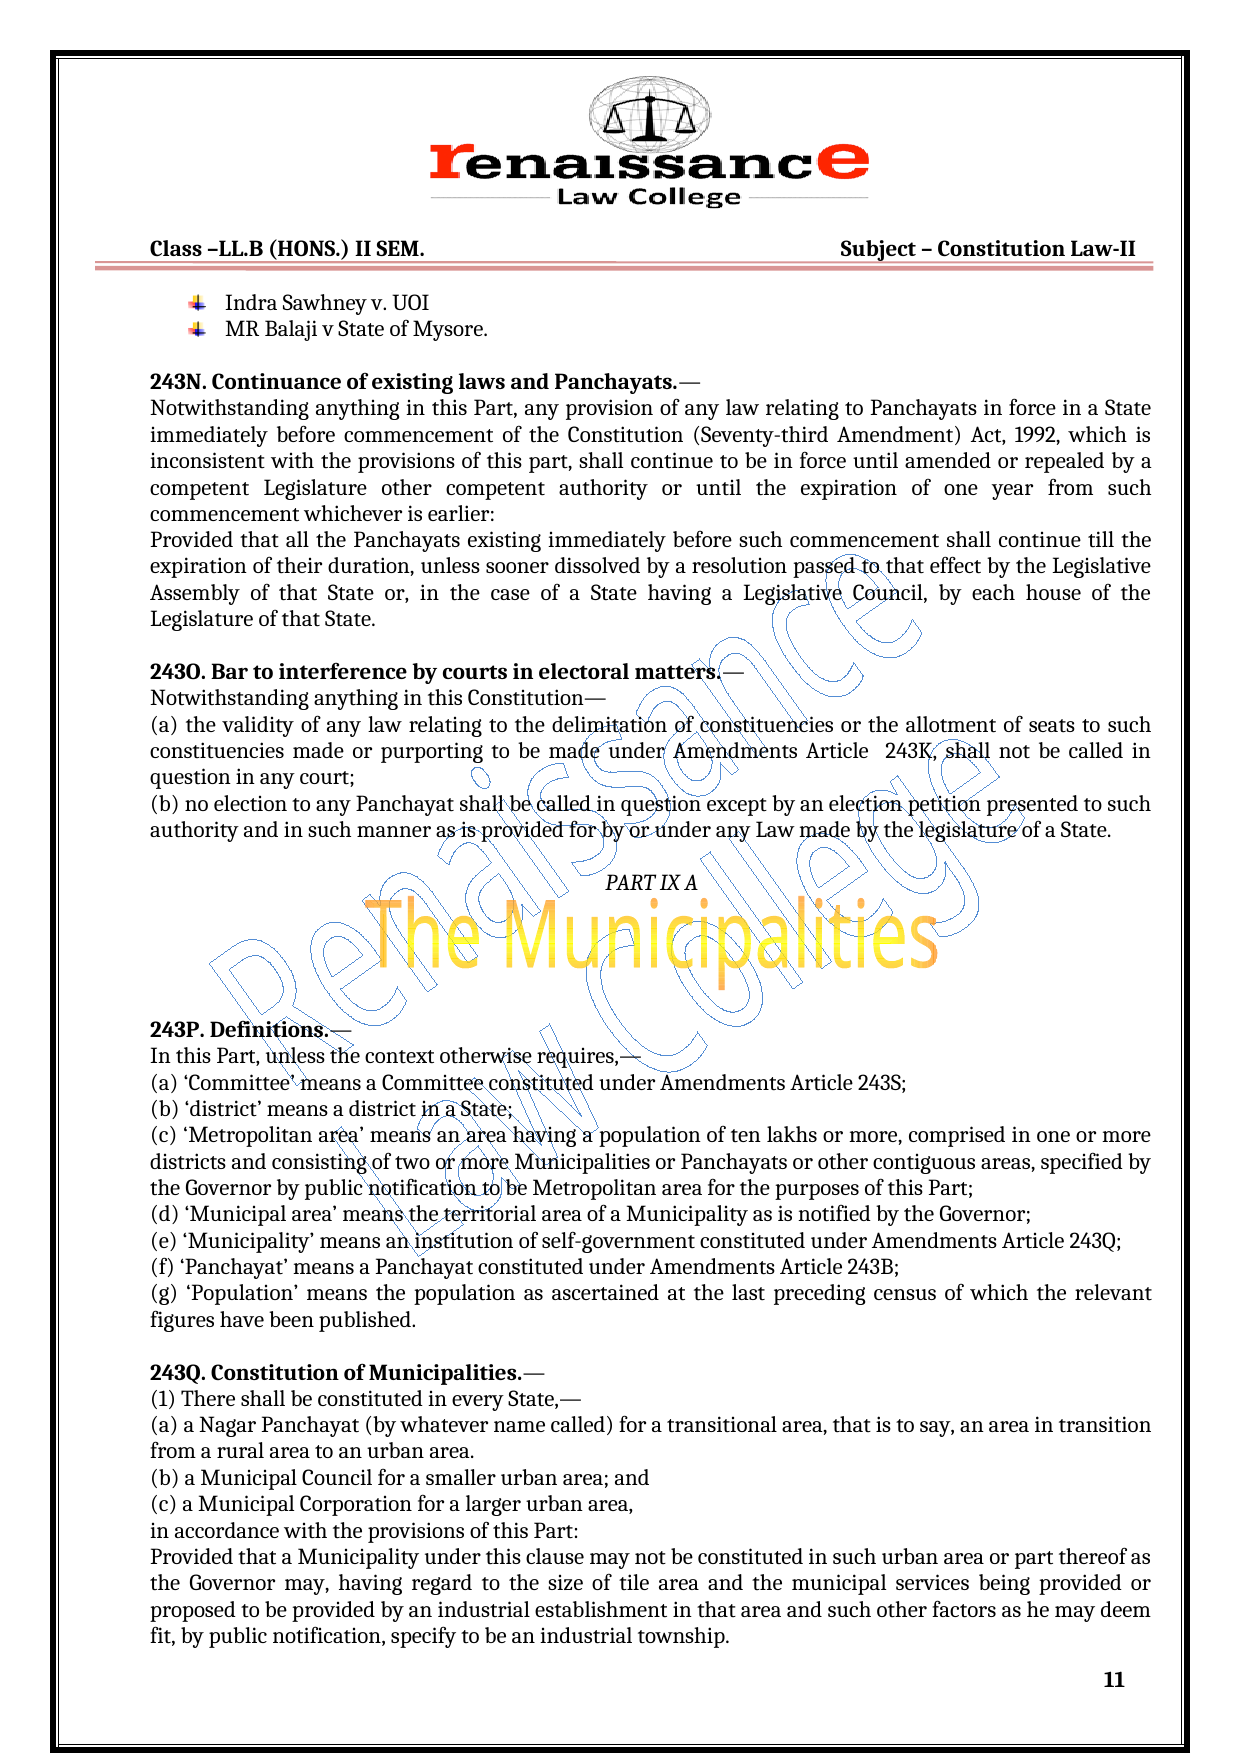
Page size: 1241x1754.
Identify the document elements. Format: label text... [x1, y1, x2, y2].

text 243O. Bar to interference by courts in electoral matters.— [150, 659, 1153, 685]
text Notwithstanding anything in this Part, any provision of any law relating to Panchayats in force in a State immediately before commencement of the Constitution (Seventy-third Amendment) Act, 1992, which is inconsistent with the provisions of this part, shall continue to be in force until amended or repealed by a competent Legislature other competent authority or until the expiration of one year from such commencement whichever is earlier: [150, 395, 1153, 527]
text 243N. Continuance of existing laws and Panchayats.— [150, 369, 1153, 395]
text (f) ‘Panchayat’ means a Panchayat constituted under Amendments Article 243B; [150, 1254, 1153, 1280]
picture [188, 320, 206, 337]
text (1) There shall be constituted in every State,— [150, 1386, 1153, 1412]
text (d) ‘Municipal area’ means the territorial area of a Municipality as is notified by the Governor; [150, 1201, 1153, 1227]
text (a) a Nagar Panchayat (by whatever name called) for a transitional area, that is to say, an area in transition from a rural area to an urban area. [150, 1412, 1153, 1465]
picture [188, 293, 206, 311]
text In this Part, unless the context otherwise requires,— [150, 1043, 1153, 1069]
text 243P. Definitions.— [150, 1017, 1153, 1043]
text (c) a Municipal Corporation for a larger urban area, [150, 1491, 1153, 1517]
text in accordance with the provisions of this Part: [150, 1517, 1153, 1544]
text (c) ‘Metropolitan area’ means an area having a population of ten lakhs or more, comprised in one or more districts and consisting of two or more Municipalities or Panchayats or other contiguous areas, specified by the Governor by public notification to be Metropolitan area for the purposes of this Part; [150, 1122, 1153, 1201]
text (b) a Municipal Council for a smaller urban area; and [150, 1465, 1153, 1491]
text 243Q. Constitution of Municipalities.— [150, 1359, 1153, 1386]
text Provided that a Municipality under this clause may not be constituted in such urban area or part thereof as the Governor may, having regard to the size of tile area and the municipal services being provided or proposed to be provided by an industrial establishment in that area and such other factors as he may deem fit, by public notification, specify to be an industrial township. [150, 1544, 1153, 1649]
text (b) no election to any Panchayat shall be called in question except by an election petition presented to such authority and in such manner as is provided for by or under any Law made by the legislature of a State. [150, 791, 1153, 843]
list MR Balaji v State of Mysore. [187, 316, 1153, 342]
text Notwithstanding anything in this Constitution— [150, 685, 1153, 711]
text (a) the validity of any law relating to the delimitation of constituencies or the allotment of seats to such constituencies made or purporting to be made under Amendments Article 243K, shall not be called in question in any court; [150, 711, 1153, 791]
text (b) ‘district’ means a district in a State; [150, 1096, 1153, 1122]
text PART IX A [150, 869, 1153, 896]
text Provided that all the Panchayats existing immediately before such commencement shall continue till the expiration of their duration, unless sooner dissolved by a resolution passed to that effect by the Legislative Assembly of that State or, in the case of a State having a Legislative Council, by each house of the Legislature of that State. [150, 527, 1153, 632]
text (e) ‘Municipality’ means an institution of self-government constituted under Amendments Article 243Q; [150, 1227, 1153, 1254]
picture [406, 75, 897, 209]
text (a) ‘Committee’ means a Committee constituted under Amendments Article 243S; [150, 1069, 1153, 1096]
text (g) ‘Population’ means the population as ascertained at the last preceding census of which the relevant figures have been published. [150, 1280, 1153, 1333]
list Indra Sawhney v. UOI [187, 290, 1153, 316]
